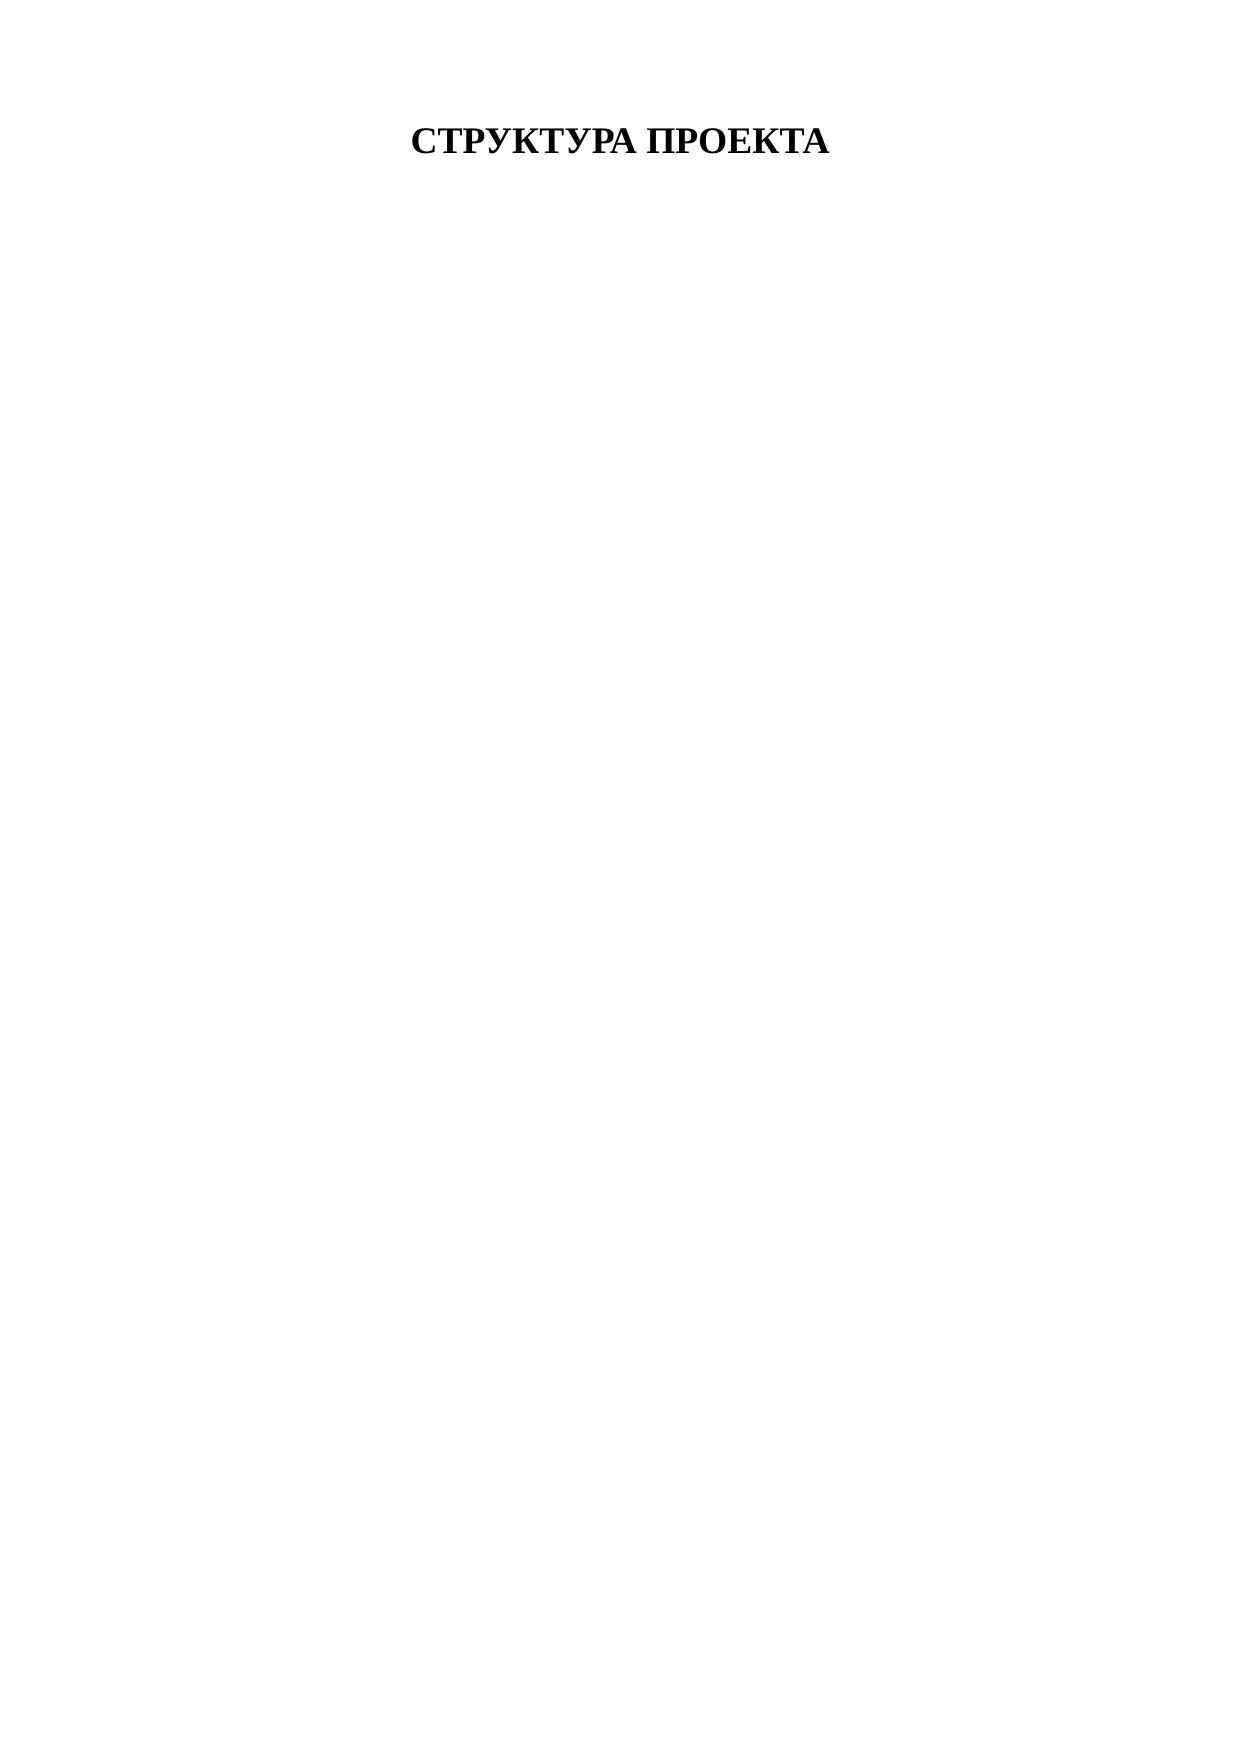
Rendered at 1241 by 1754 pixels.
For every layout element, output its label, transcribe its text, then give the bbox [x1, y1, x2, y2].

text СТРУКТУРА ПРОЕКТА [118, 118, 1122, 161]
